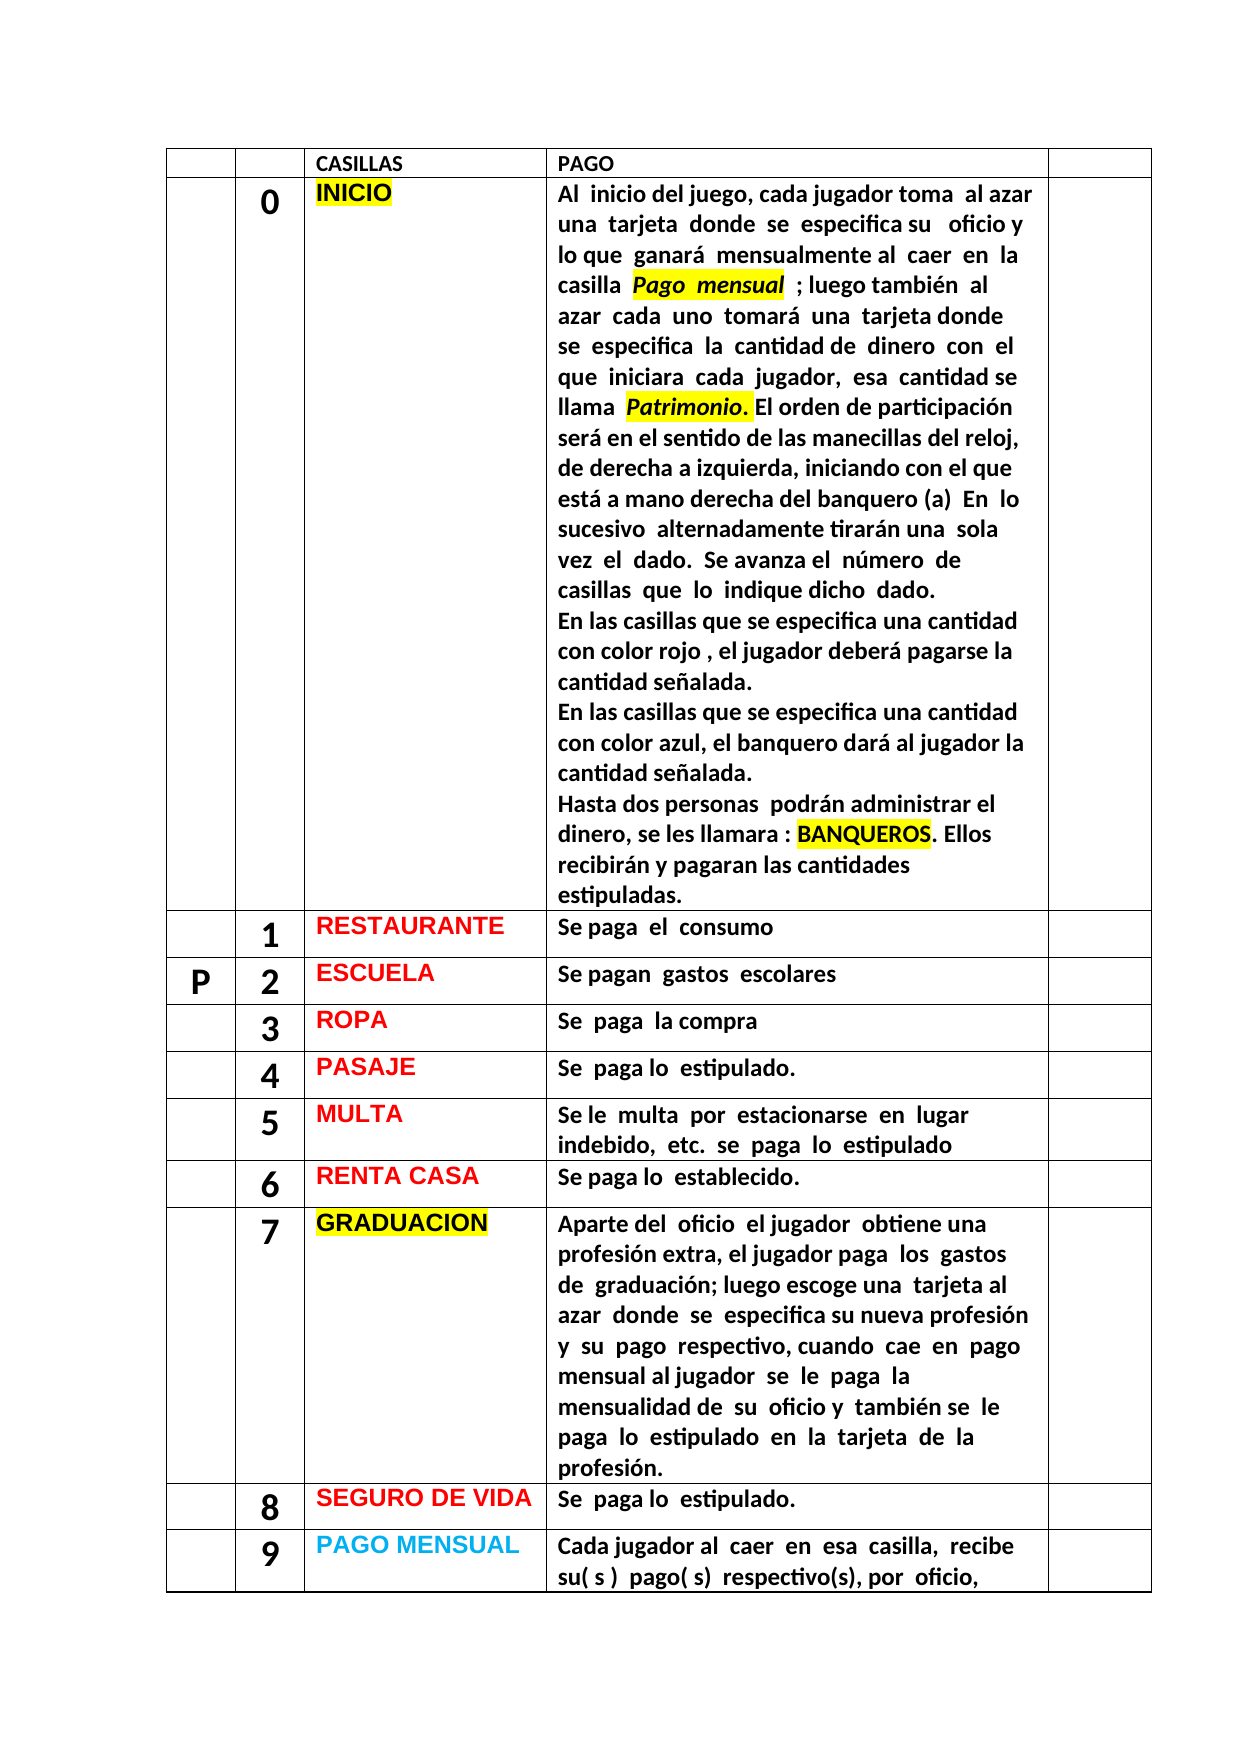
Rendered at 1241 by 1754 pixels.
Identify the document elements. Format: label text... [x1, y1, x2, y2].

table_cell 7 [236, 1208, 304, 1482]
table_cell Se paga la compra [547, 1005, 1048, 1051]
table_cell [1049, 1208, 1151, 1482]
table_cell 9 [236, 1530, 304, 1591]
table_cell [167, 1530, 235, 1591]
table_cell 1 [236, 911, 304, 957]
table_cell Se paga lo establecido. [547, 1161, 1048, 1207]
table_cell Se pagan gastos escolares [547, 958, 1048, 1004]
table_cell PAGO MENSUAL [305, 1530, 546, 1591]
table_cell RESTAURANTE [305, 911, 546, 957]
table_cell SEGURO DE VIDA [305, 1484, 546, 1529]
table_cell [1049, 1005, 1151, 1051]
table_cell [167, 911, 235, 957]
table_cell 4 [236, 1052, 304, 1098]
table_cell 0 [236, 178, 304, 910]
table_cell INICIO [305, 178, 546, 910]
table_cell [167, 1052, 235, 1098]
table_cell 3 [236, 1005, 304, 1051]
table_cell [167, 1005, 235, 1051]
table_header [167, 149, 235, 177]
table_cell 5 [236, 1099, 304, 1160]
table_cell GRADUACION [305, 1208, 546, 1482]
table_cell Se paga el consumo [547, 911, 1048, 957]
table_cell 8 [236, 1484, 304, 1529]
table_cell [167, 1161, 235, 1207]
table_cell [1049, 958, 1151, 1004]
table_header CASILLAS [305, 149, 546, 177]
table_cell [167, 1099, 235, 1160]
table_cell RENTA CASA [305, 1161, 546, 1207]
table_cell 6 [236, 1161, 304, 1207]
table_cell Se le multa por estacionarse en lugar indebido, etc. se paga lo estipulado [547, 1099, 1048, 1160]
table_cell [167, 178, 235, 910]
table_cell [1049, 1052, 1151, 1098]
table_cell [1049, 1161, 1151, 1207]
table_cell MULTA [305, 1099, 546, 1160]
table_cell PASAJE [305, 1052, 546, 1098]
table_header PAGO [547, 149, 1048, 177]
table_cell Se paga lo estipulado. [547, 1484, 1048, 1529]
table_cell [1049, 1099, 1151, 1160]
table_cell Se paga lo estipulado. [547, 1052, 1048, 1098]
table_cell ESCUELA [305, 958, 546, 1004]
table_cell [167, 1208, 235, 1482]
table_cell [1049, 178, 1151, 910]
table_header [236, 149, 304, 177]
table_cell [1049, 911, 1151, 957]
table_cell [167, 1484, 235, 1529]
table_cell [1049, 1530, 1151, 1591]
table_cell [547, 1530, 1048, 1591]
table_cell P [167, 958, 235, 1004]
table_cell Aparte del oficio el jugador obtiene una profesión extra, el jugador paga los gastos de graduación; luego escoge una tarjeta al azar donde se especifica su nueva profesión y su pago respectivo, cuando cae en pago mensual al jugador se le paga la mensualidad de su oficio y también se le paga lo estipulado en la tarjeta de la profesión. [547, 1208, 1048, 1482]
table_cell ROPA [305, 1005, 546, 1051]
table_cell 2 [236, 958, 304, 1004]
table_cell Al inicio del juego, cada jugador toma al azar una tarjeta donde se especifica su oficio y lo que ganará mensualmente al caer en la casilla Pago mensual ; luego también al azar cada uno tomará una tarjeta donde se especifica la cantidad de dinero con el que iniciara cada jugador, esa cantidad se llama Patrimonio. El orden de participación será en el sentido de las manecillas del reloj, de derecha a izquierda, iniciando con el que está a mano derecha del banquero (a) En lo sucesivo alternadamente tirarán una sola vez el dado. Se avanza el número de casillas que lo indique dicho dado. En las casillas que se especifica una cantidad con color rojo , el jugador deberá pagarse la cantidad señalada. En las casillas que se especifica una cantidad con color azul, el banquero dará al jugador la cantidad señalada. Hasta dos personas podrán administrar el dinero, se les llamara : BANQUEROS. Ellos recibirán y pagaran las cantidades estipuladas. [547, 178, 1048, 910]
table_header [1049, 149, 1151, 177]
table_cell [1049, 1484, 1151, 1529]
